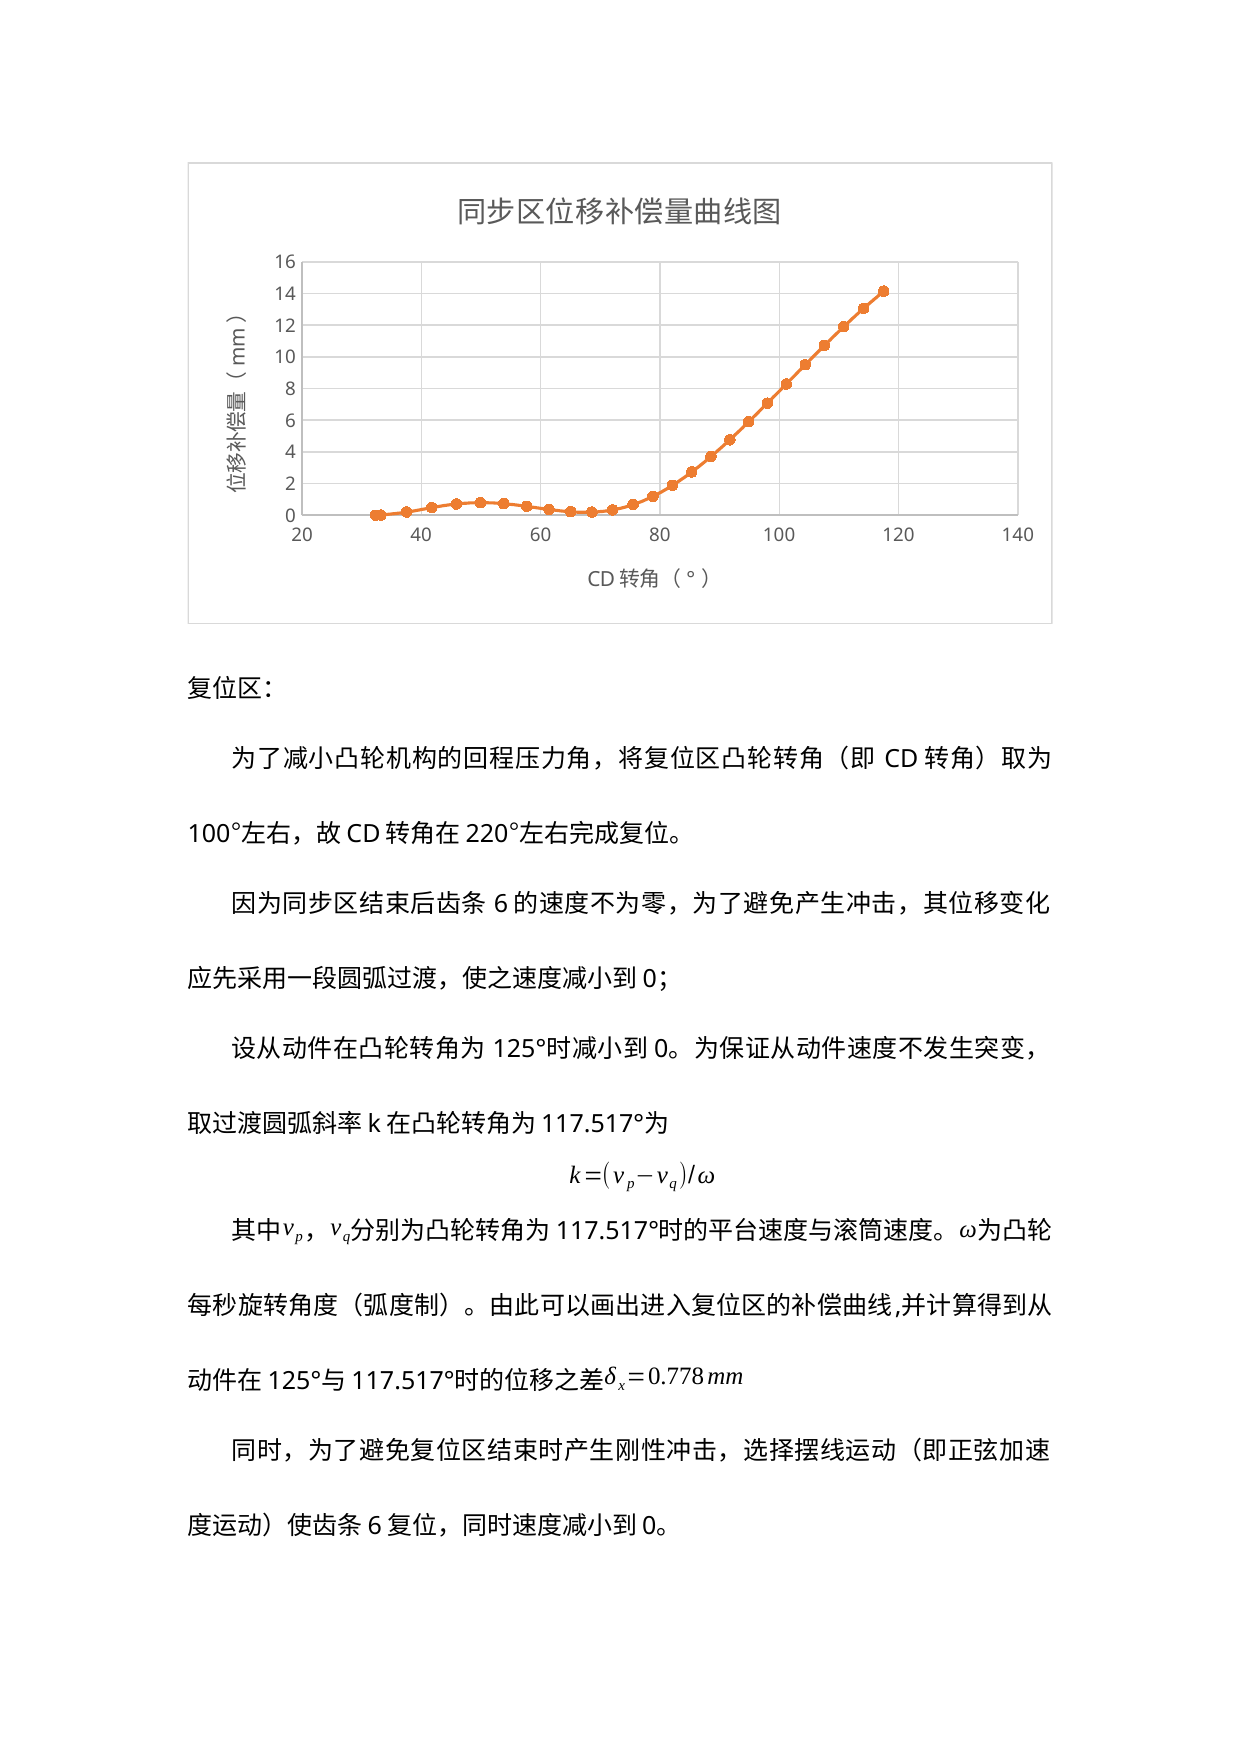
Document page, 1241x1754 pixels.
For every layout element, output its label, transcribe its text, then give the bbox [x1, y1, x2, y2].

text 因为同步区结束后齿条6的速度不为零，为了避免产生冲击，其位移变化应先采用一段圆弧过渡，使之速度减小到0； [187, 869, 1053, 1009]
text 同时，为了避免复位区结束时产生刚性冲击，选择摆线运动（即正弦加速度运动）使齿条6复位，同时速度减小到0。 [187, 1416, 1053, 1556]
text 复位区： [187, 654, 1053, 719]
text 其中，分别为凸轮转角为117.517°时的平台速度与滚筒速度。为凸轮每秒旋转角度（弧度制）。由此可以画出进入复位区的补偿曲线,并计算得到从动件在125°与117.517°时的位移之差 [187, 1196, 1053, 1411]
text 设从动件在凸轮转角为125°时减小到0。为保证从动件速度不发生突变，取过渡圆弧斜率k在凸轮转角为117.517°为 [187, 1014, 1053, 1154]
text 为了减小凸轮机构的回程压力角，将复位区凸轮转角（即CD转角）取为100左右，故CD转角在220左右完成复位。 [187, 724, 1053, 864]
